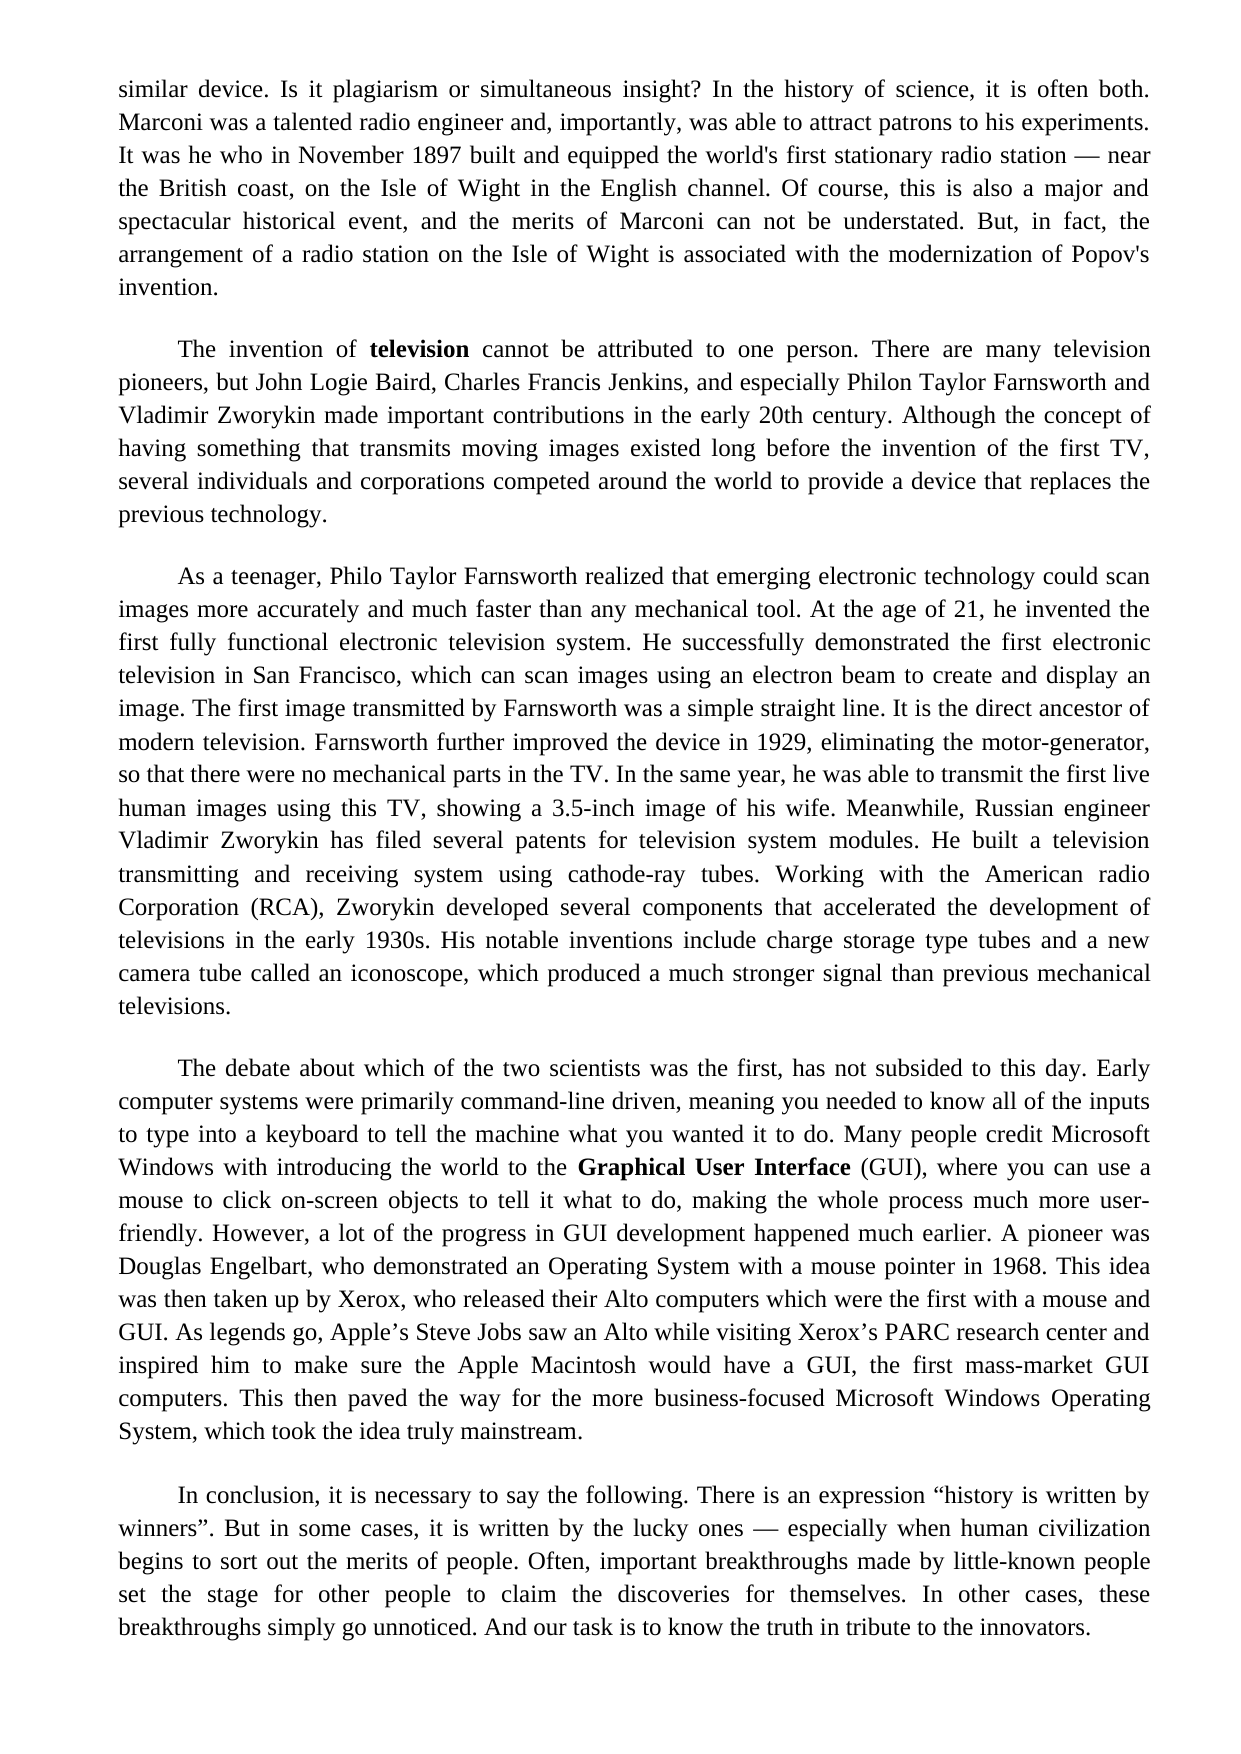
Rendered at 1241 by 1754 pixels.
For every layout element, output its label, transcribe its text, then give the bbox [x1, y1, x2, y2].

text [118, 74, 1152, 301]
text The debate about which of the two scientists was the first, has not subsided to this day. Early computer systems were primarily command-line driven, meaning you needed to know all of the inputs to type into a keyboard to tell the machine what you wanted it to do. Many people credit Microsoft Windows with introducing the world to the Graphical User Interface (GUI), where you can use a mouse to click on-screen objects to tell it what to do, making the whole process much more user-friendly. However, a lot of the progress in GUI development happened much earlier. A pioneer was Douglas Engelbart, who demonstrated an Operating System with a mouse pointer in 1968. This idea was then taken up by Xerox, who released their Alto computers which were the first with a mouse and GUI. As legends go, Apple’s Steve Jobs saw an Alto while visiting Xerox’s PARC research center and inspired him to make sure the Apple Macintosh would have a GUI, the first mass-market GUI computers. This then paved the way for the more business-focused Microsoft Windows Operating System, which took the idea truly mainstream. [118, 1053, 1152, 1445]
text The invention of television cannot be attributed to one person. There are many television pioneers, but John Logie Baird, Charles Francis Jenkins, and especially Philon Taylor Farnsworth and Vladimir Zworykin made important contributions in the early 20th century. Although the concept of having something that transmits moving images existed long before the invention of the first TV, several individuals and corporations competed around the world to provide a device that replaces the previous technology. [118, 334, 1152, 528]
text As a teenager, Philo Taylor Farnsworth realized that emerging electronic technology could scan images more accurately and much faster than any mechanical tool. At the age of 21, he invented the first fully functional electronic television system. He successfully demonstrated the first electronic television in San Francisco, which can scan images using an electron beam to create and display an image. The first image transmitted by Farnsworth was a simple straight line. It is the direct ancestor of modern television. Farnsworth further improved the device in 1929, eliminating the motor-generator, so that there were no mechanical parts in the TV. In the same year, he was able to transmit the first live human images using this TV, showing a 3.5-inch image of his wife. Meanwhile, Russian engineer Vladimir Zworykin has filed several patents for television system modules. He built a television transmitting and receiving system using cathode-ray tubes. Working with the American radio Corporation (RCA), Zworykin developed several components that accelerated the development of televisions in the early 1930s. His notable inventions include charge storage type tubes and a new camera tube called an iconoscope, which produced a much stronger signal than previous mechanical televisions. [118, 561, 1152, 1019]
text In conclusion, it is necessary to say the following. There is an expression “history is written by winners”. But in some cases, it is written by the lucky ones — especially when human civilization begins to sort out the merits of people. Often, important breakthroughs made by little-known people set the stage for other people to claim the discoveries for themselves. In other cases, these breakthroughs simply go unnoticed. And our task is to know the truth in tribute to the innovators. [118, 1480, 1152, 1641]
